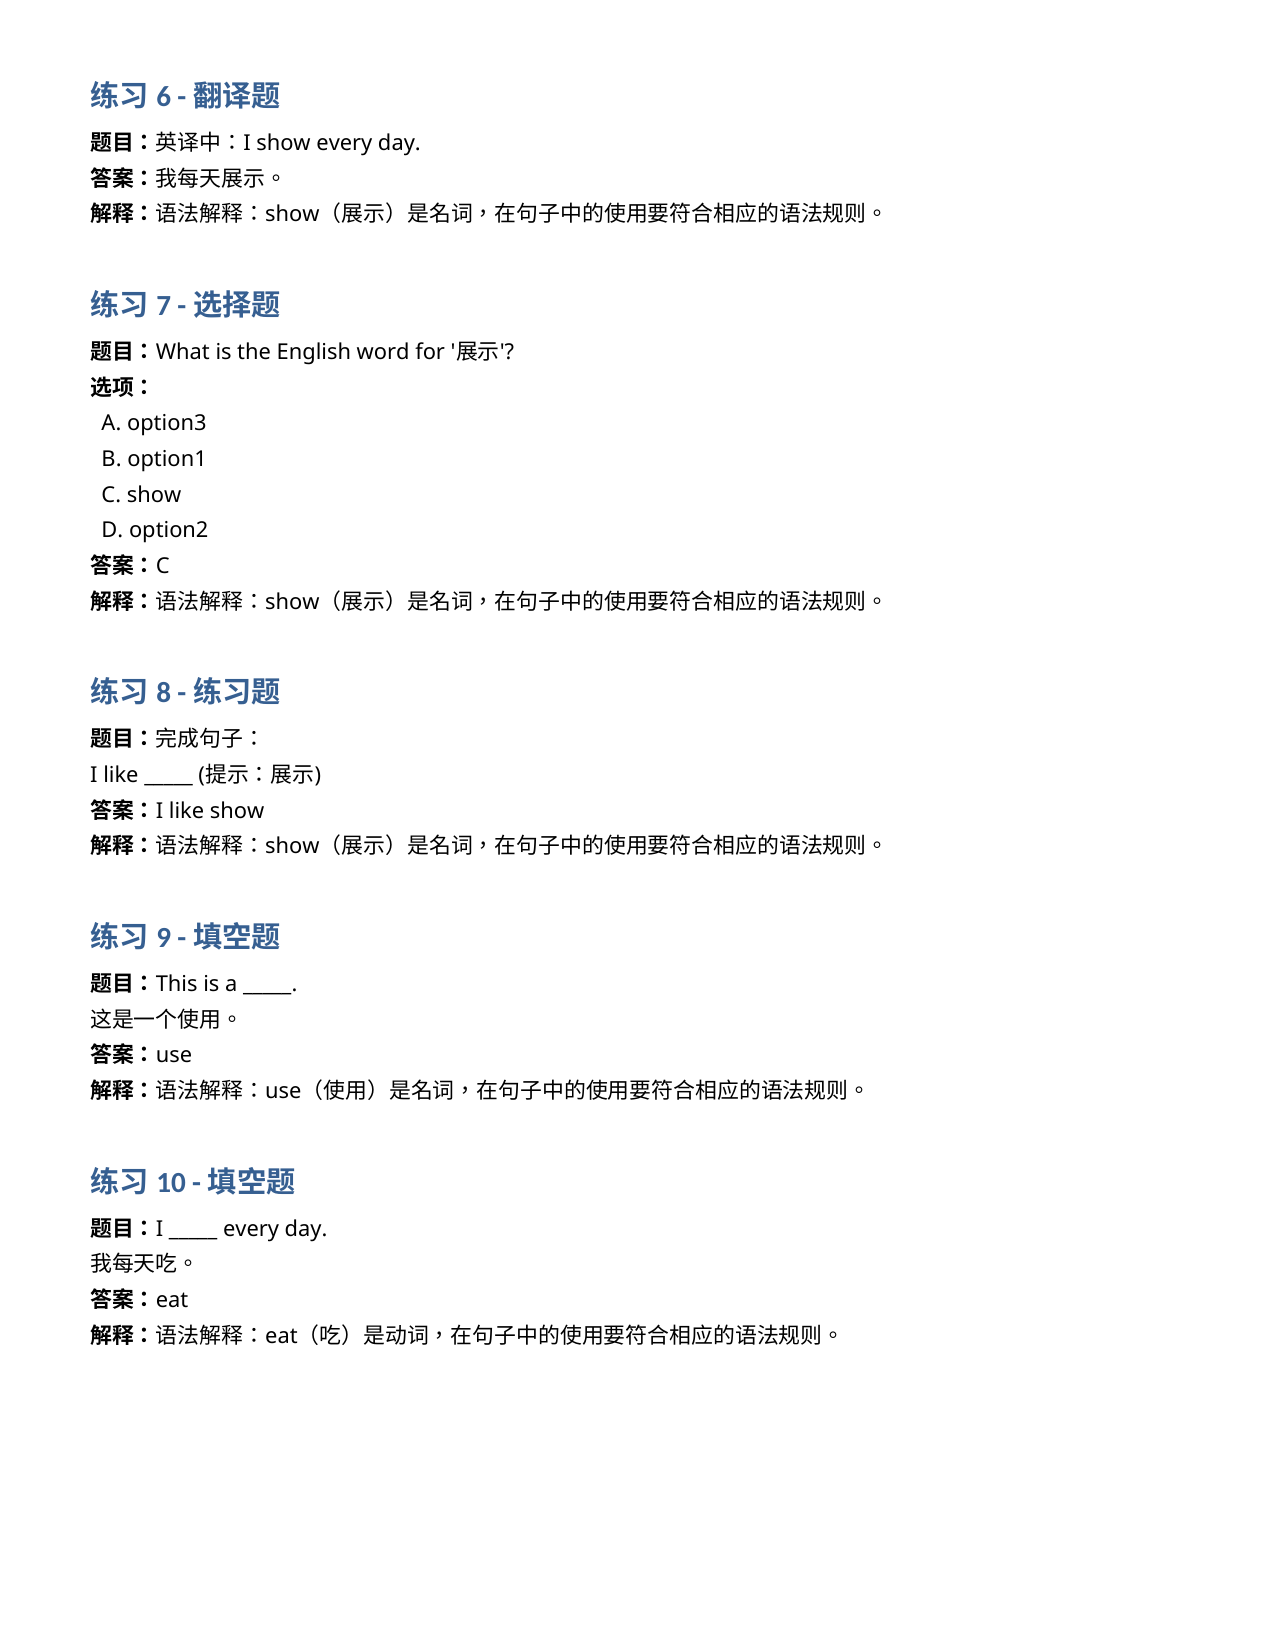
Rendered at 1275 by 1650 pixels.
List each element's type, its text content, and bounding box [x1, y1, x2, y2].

text 解释：语法解释：show（展示）是名词，在句子中的使用要符合相应的语法规则。 [90, 198, 1185, 228]
text 解释：语法解释：eat（吃）是动词，在句子中的使用要符合相应的语法规则。 [90, 1320, 1185, 1350]
text 答案：I like show [90, 795, 1185, 824]
text 题目：I _____ every day. 我每天吃。 [90, 1213, 1185, 1278]
text A. option3 [90, 407, 1185, 437]
subtitle 练习 8 - 练习题 [90, 672, 1185, 711]
subtitle 练习 6 - 翻译题 [90, 75, 1185, 115]
subtitle 练习 10 - 填空题 [90, 1161, 1185, 1201]
subtitle 练习 9 - 填空题 [90, 916, 1185, 956]
text 题目：英译中：I show every day. [90, 127, 1185, 157]
text D. option2 [90, 514, 1185, 544]
text 选项： [90, 371, 1185, 401]
text B. option1 [90, 443, 1185, 473]
text 解释：语法解释：show（展示）是名词，在句子中的使用要符合相应的语法规则。 [90, 831, 1185, 860]
text 答案：C [90, 550, 1185, 580]
text 答案：我每天展示。 [90, 162, 1185, 192]
text C. show [90, 479, 1185, 508]
subtitle 练习 7 - 选择题 [90, 284, 1185, 324]
text 答案：use [90, 1039, 1185, 1069]
text 答案：eat [90, 1284, 1185, 1314]
text 题目：What is the English word for '展示'? [90, 336, 1185, 366]
text 解释：语法解释：use（使用）是名词，在句子中的使用要符合相应的语法规则。 [90, 1075, 1185, 1105]
text 解释：语法解释：show（展示）是名词，在句子中的使用要符合相应的语法规则。 [90, 586, 1185, 616]
text 题目：This is a _____. 这是一个使用。 [90, 968, 1185, 1033]
text 题目：完成句子： I like _____ (提示：展示) [90, 723, 1185, 789]
